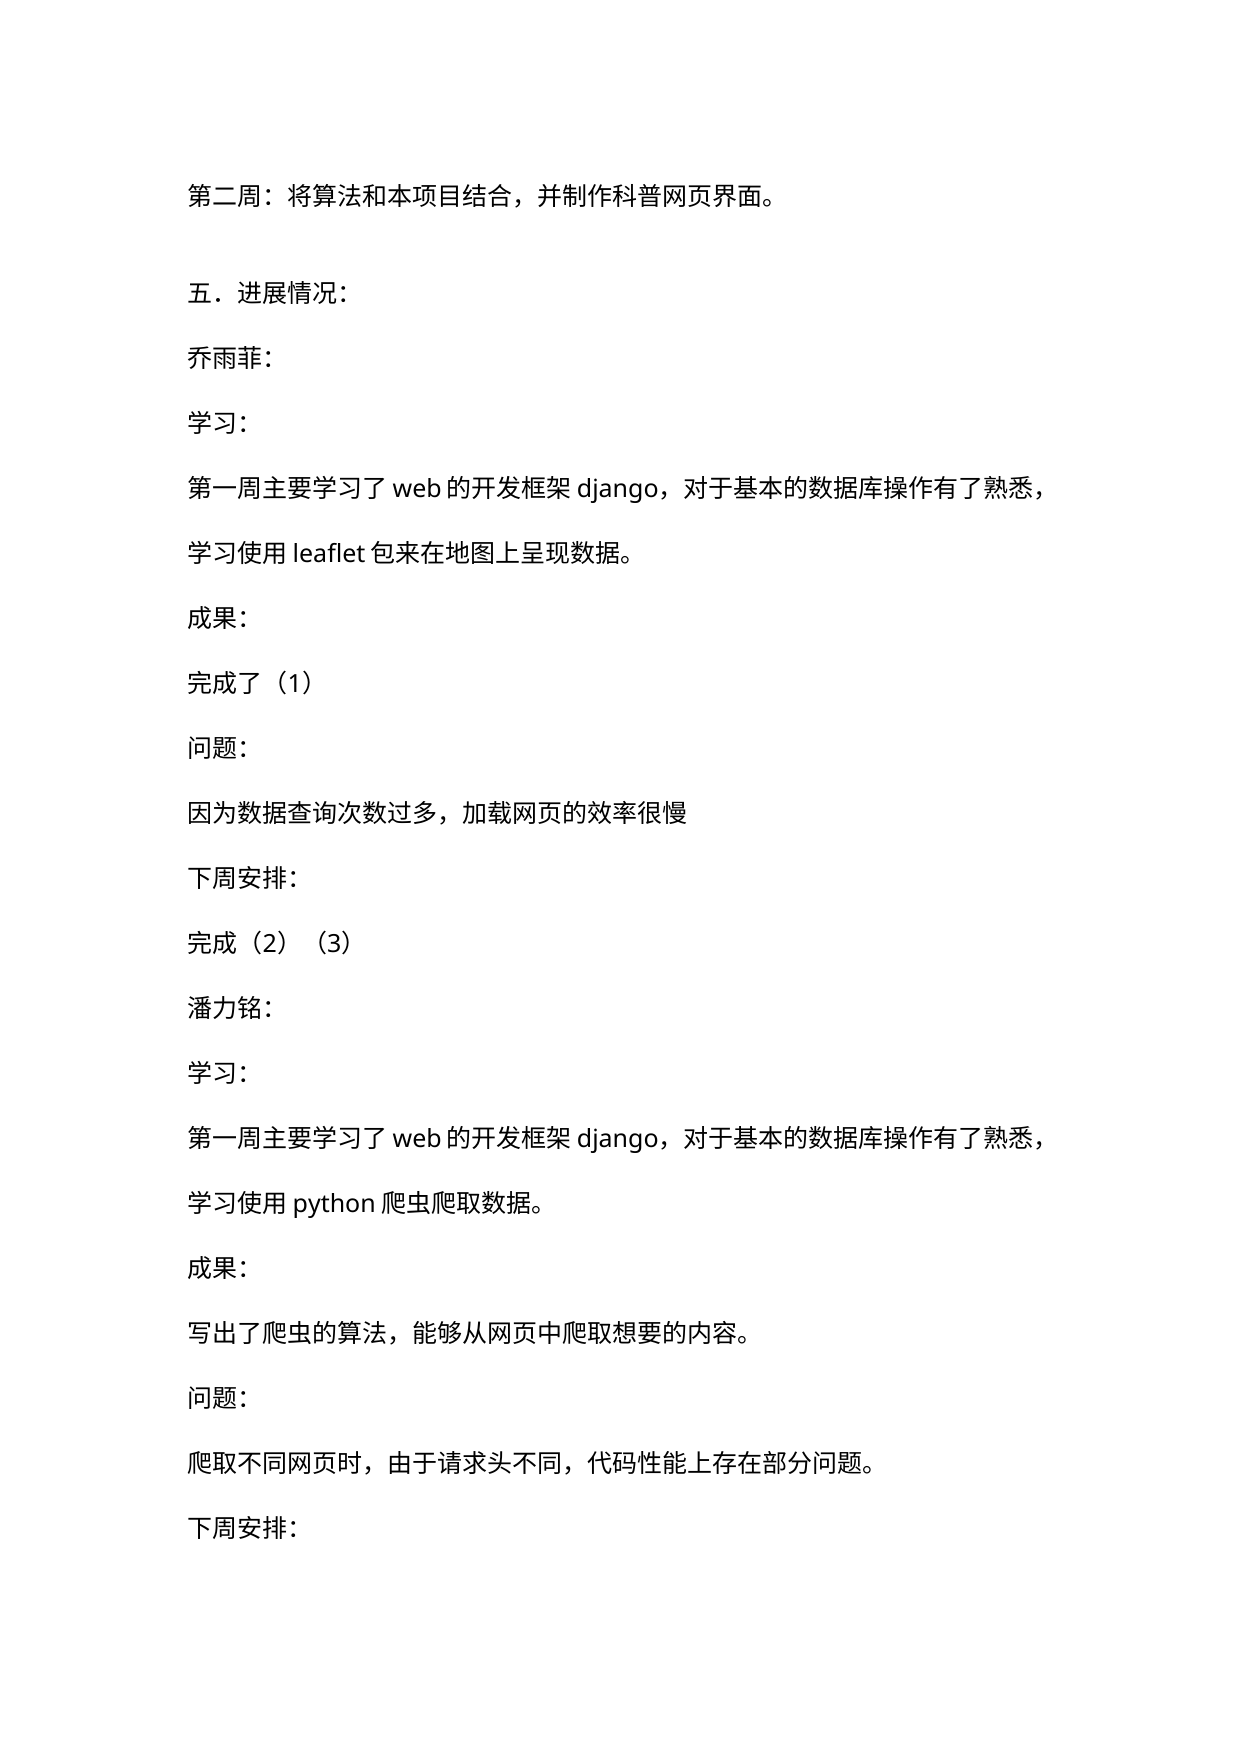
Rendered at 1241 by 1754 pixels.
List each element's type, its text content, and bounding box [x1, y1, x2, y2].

text 潘力铭： [187, 974, 1053, 1039]
text 完成（2）（3） [187, 909, 1053, 974]
text 因为数据查询次数过多，加载网页的效率很慢 [187, 779, 1053, 844]
text 爬取不同网页时，由于请求头不同，代码性能上存在部分问题。 [187, 1429, 1053, 1494]
text 完成了（1） [187, 649, 1053, 714]
text 写出了爬虫的算法，能够从网页中爬取想要的内容。 [187, 1299, 1053, 1364]
text 下周安排： [187, 844, 1053, 909]
text 成果： [187, 1234, 1053, 1299]
text 第一周主要学习了web的开发框架django，对于基本的数据库操作有了熟悉，学习使用leaflet包来在地图上呈现数据。 [187, 454, 1053, 584]
text 第二周：将算法和本项目结合，并制作科普网页界面。 [187, 162, 1053, 227]
text 问题： [187, 714, 1053, 779]
text 学习： [187, 389, 1053, 454]
text 五．进展情况： [187, 259, 1053, 324]
text 成果： [187, 584, 1053, 649]
text 乔雨菲： [187, 324, 1053, 389]
text 问题： [187, 1364, 1053, 1429]
text 第一周主要学习了web的开发框架django，对于基本的数据库操作有了熟悉，学习使用python爬虫爬取数据。 [187, 1104, 1053, 1234]
text 下周安排： [187, 1494, 1053, 1559]
text 学习： [187, 1039, 1053, 1104]
